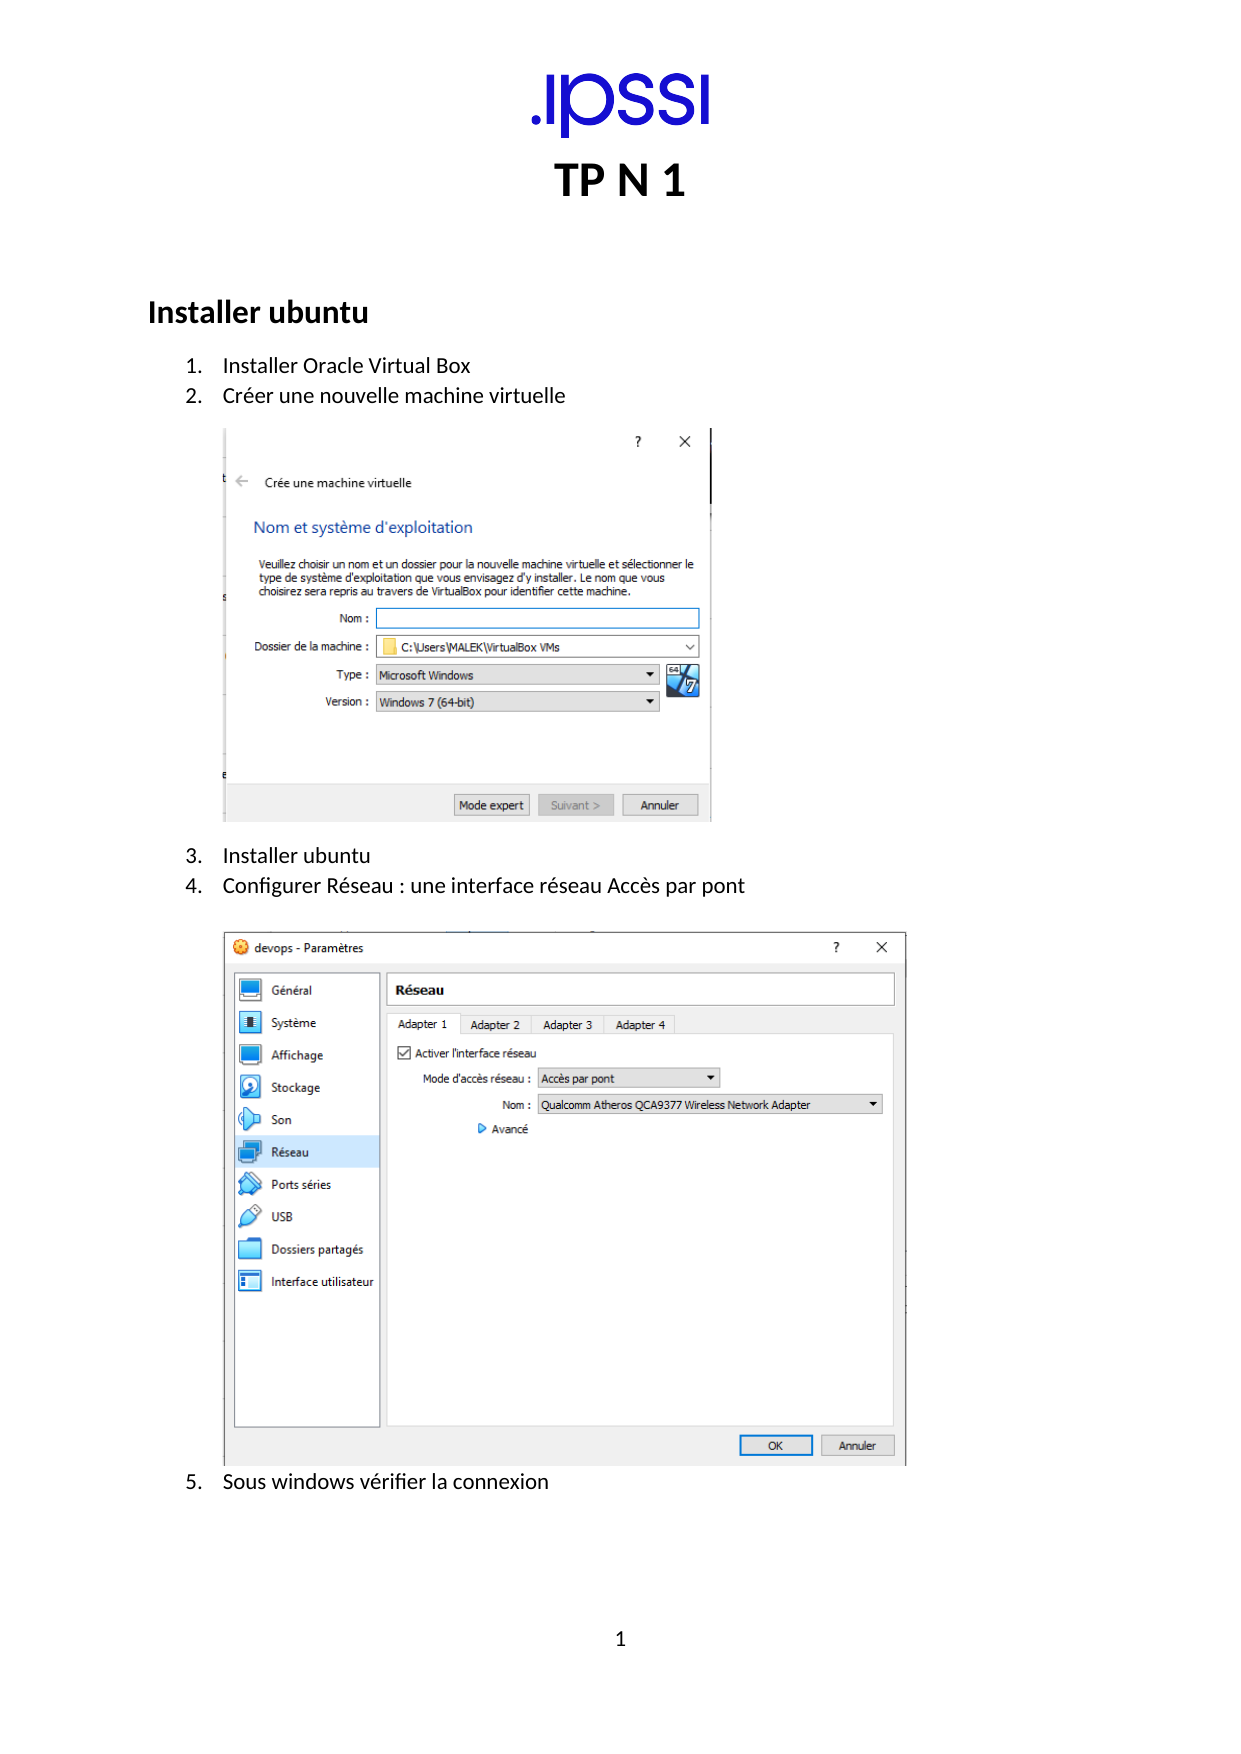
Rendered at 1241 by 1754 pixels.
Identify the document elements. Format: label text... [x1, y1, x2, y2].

list Sous windows vérifier la connexion [185, 1467, 1093, 1495]
list Créer une nouvelle machine virtuelle [185, 382, 1093, 409]
picture [531, 73, 709, 138]
list Configurer Réseau : une interface réseau Accès par pont [185, 871, 1093, 899]
picture [222, 931, 907, 1466]
text TP N 1 [148, 148, 1093, 209]
list Installer Oracle Virtual Box [185, 351, 1093, 379]
text Installer ubuntu [148, 291, 1093, 331]
picture [222, 428, 712, 822]
list Installer ubuntu [185, 841, 1093, 869]
